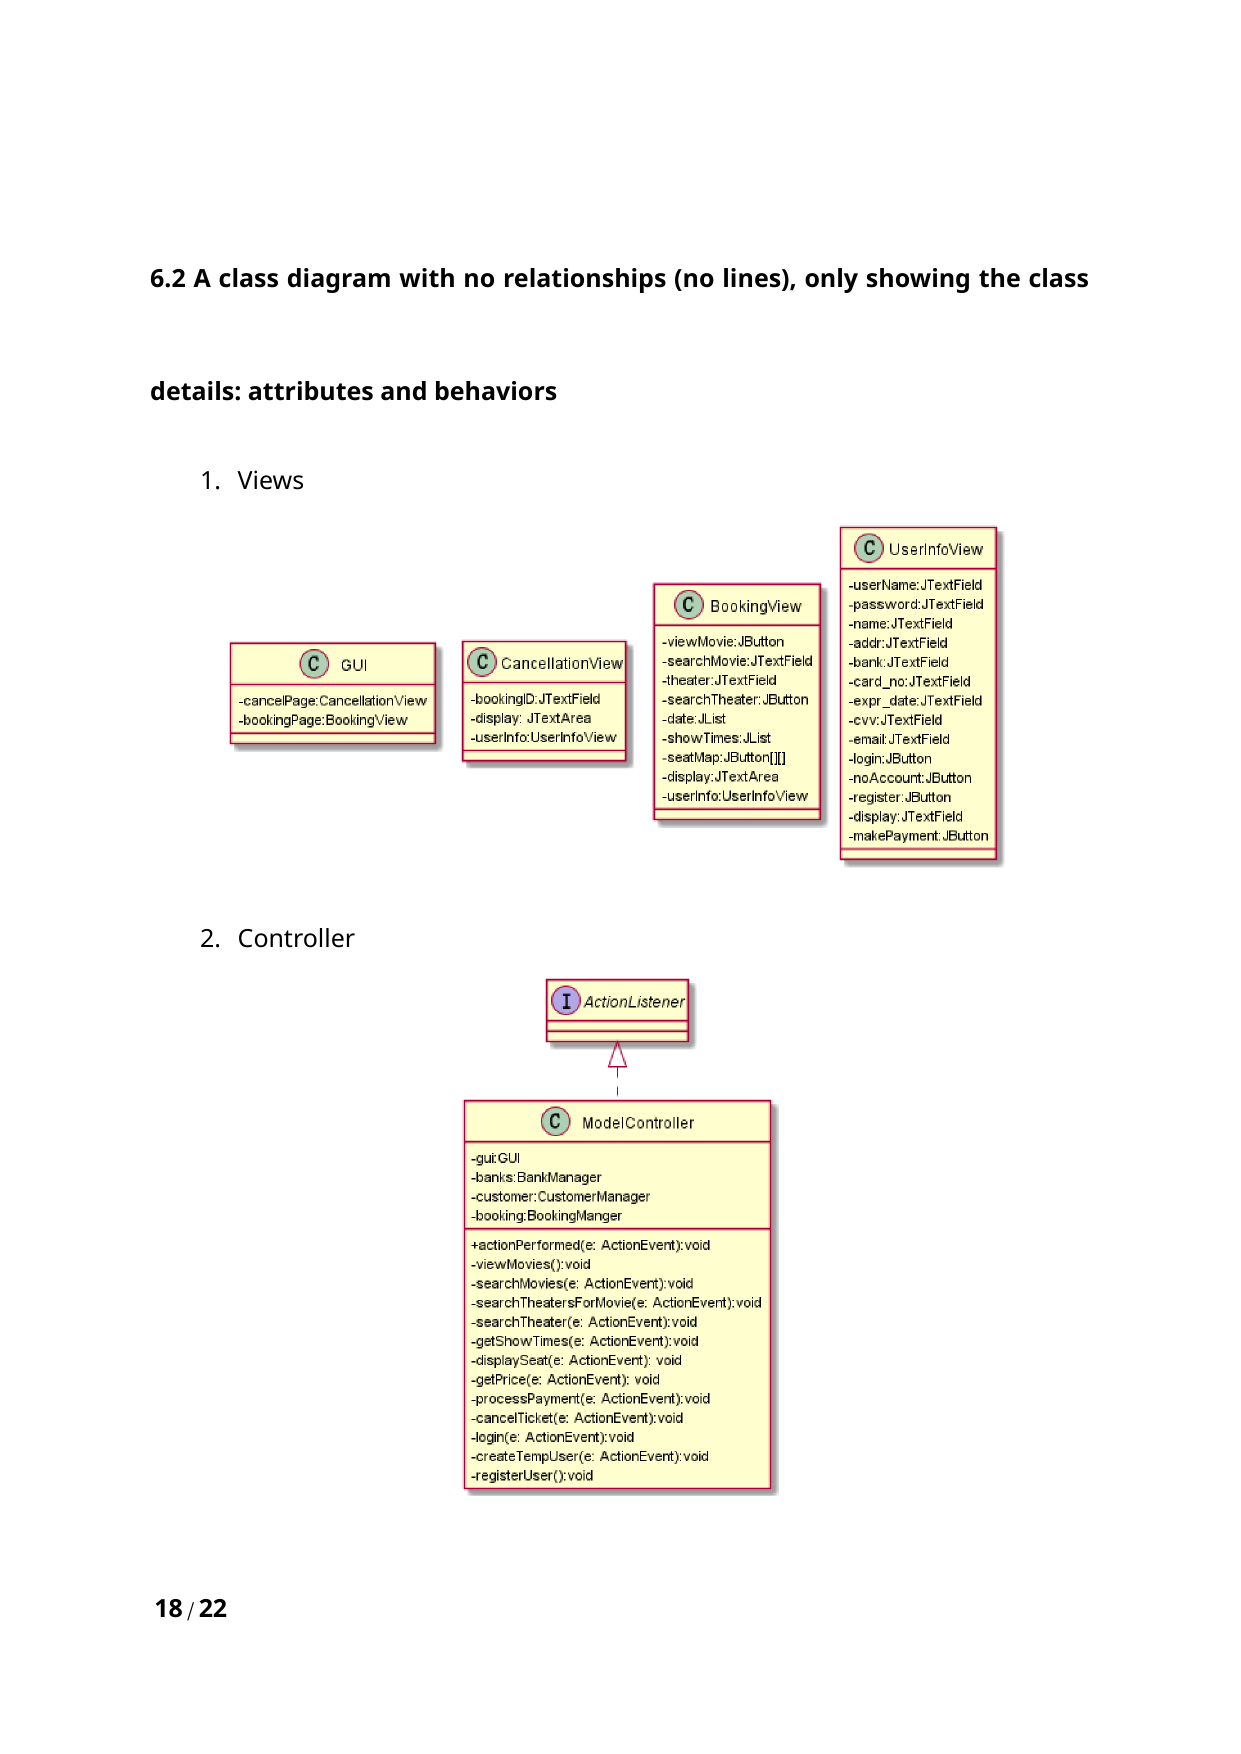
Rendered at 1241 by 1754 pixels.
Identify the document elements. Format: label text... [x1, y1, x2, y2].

picture [222, 515, 1019, 877]
list Controller [150, 905, 1090, 970]
subtitle 6.2 A class diagram with no relationships (no lines), only showing the class details: attributes and behaviors [150, 245, 1090, 423]
picture [460, 970, 781, 1496]
list Views [150, 447, 1090, 512]
